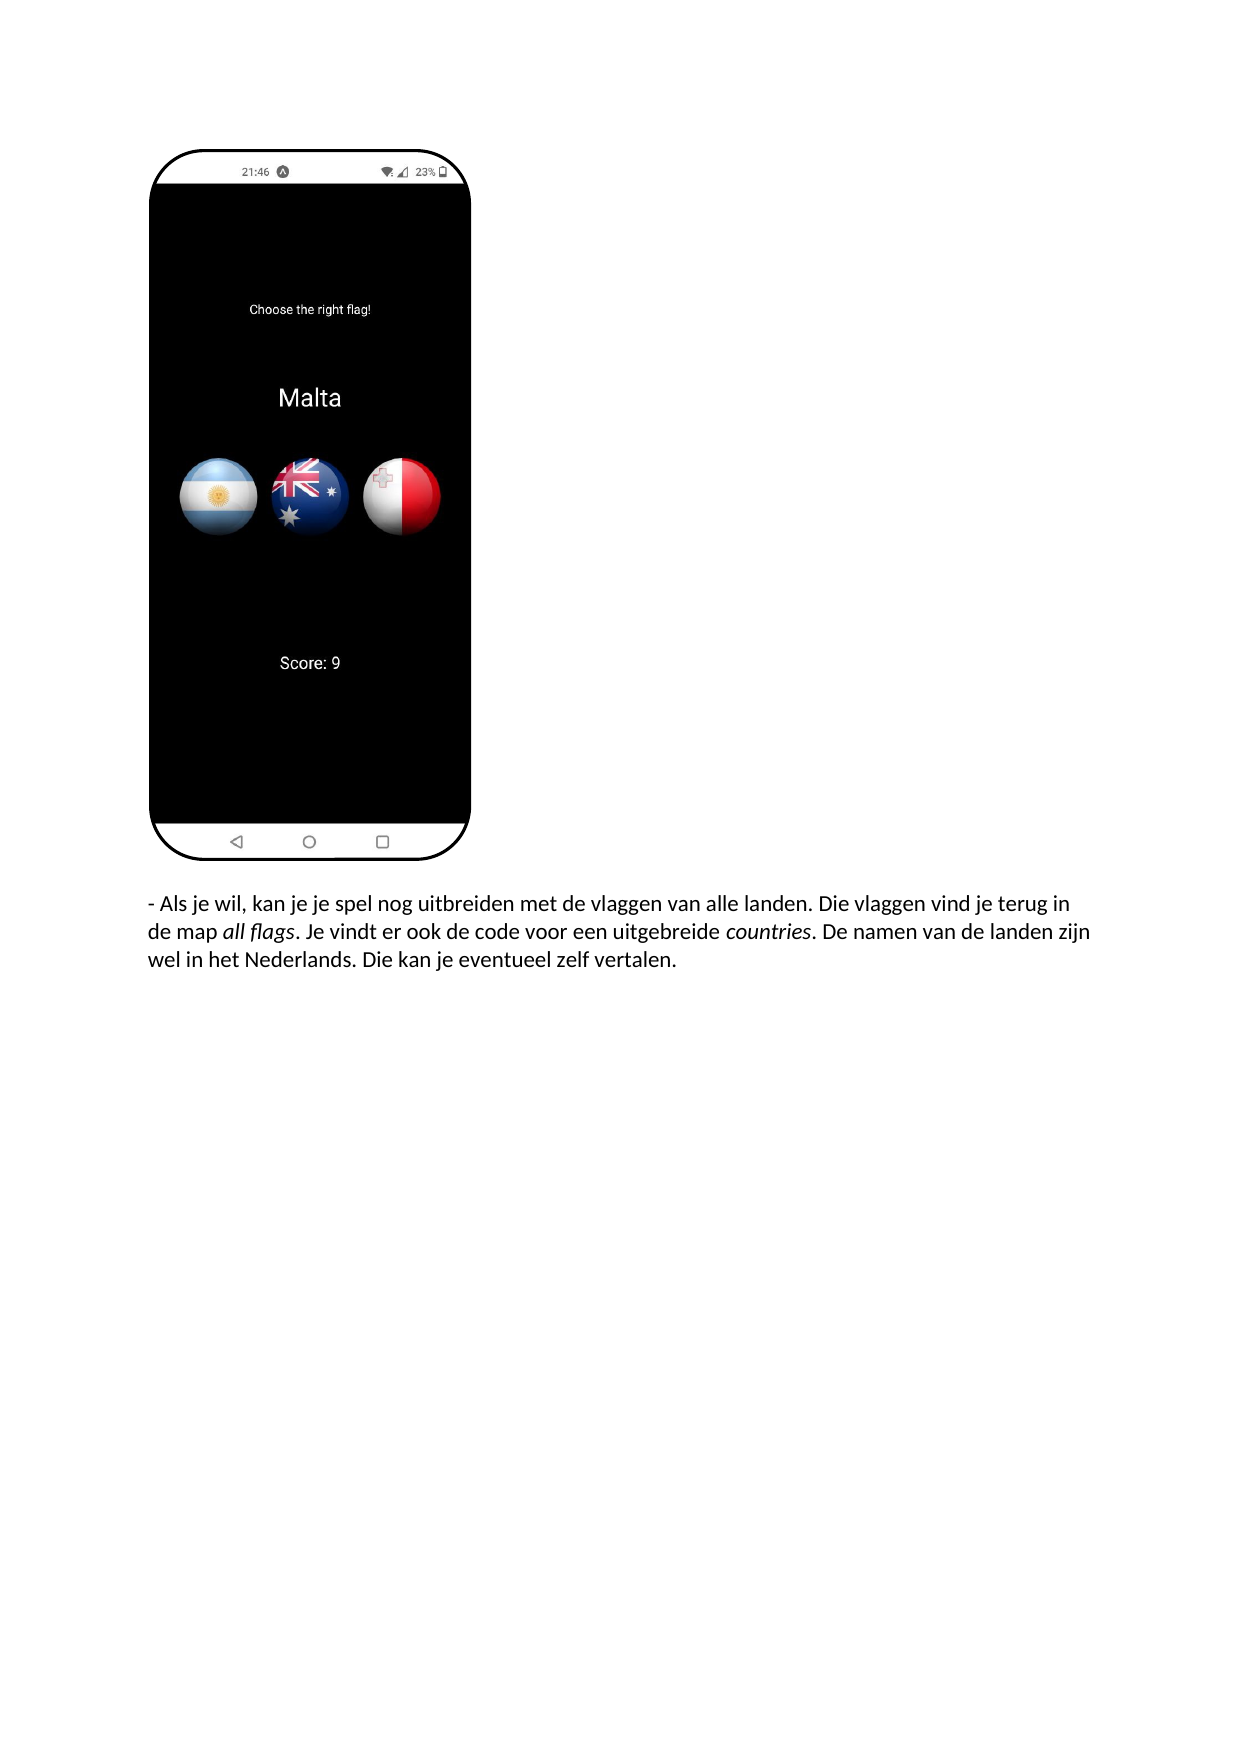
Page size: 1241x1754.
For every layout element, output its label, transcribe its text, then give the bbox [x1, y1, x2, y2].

picture [153, 153, 468, 857]
text - Als je wil, kan je je spel nog uitbreiden met de vlaggen van alle landen. Die vlaggen vind je terug in de map all flags. Je vindt er ook de code voor een uitgebreide countries. De namen van de landen zijn wel in het Nederlands. Die kan je eventueel zelf vertalen. [148, 889, 1093, 973]
